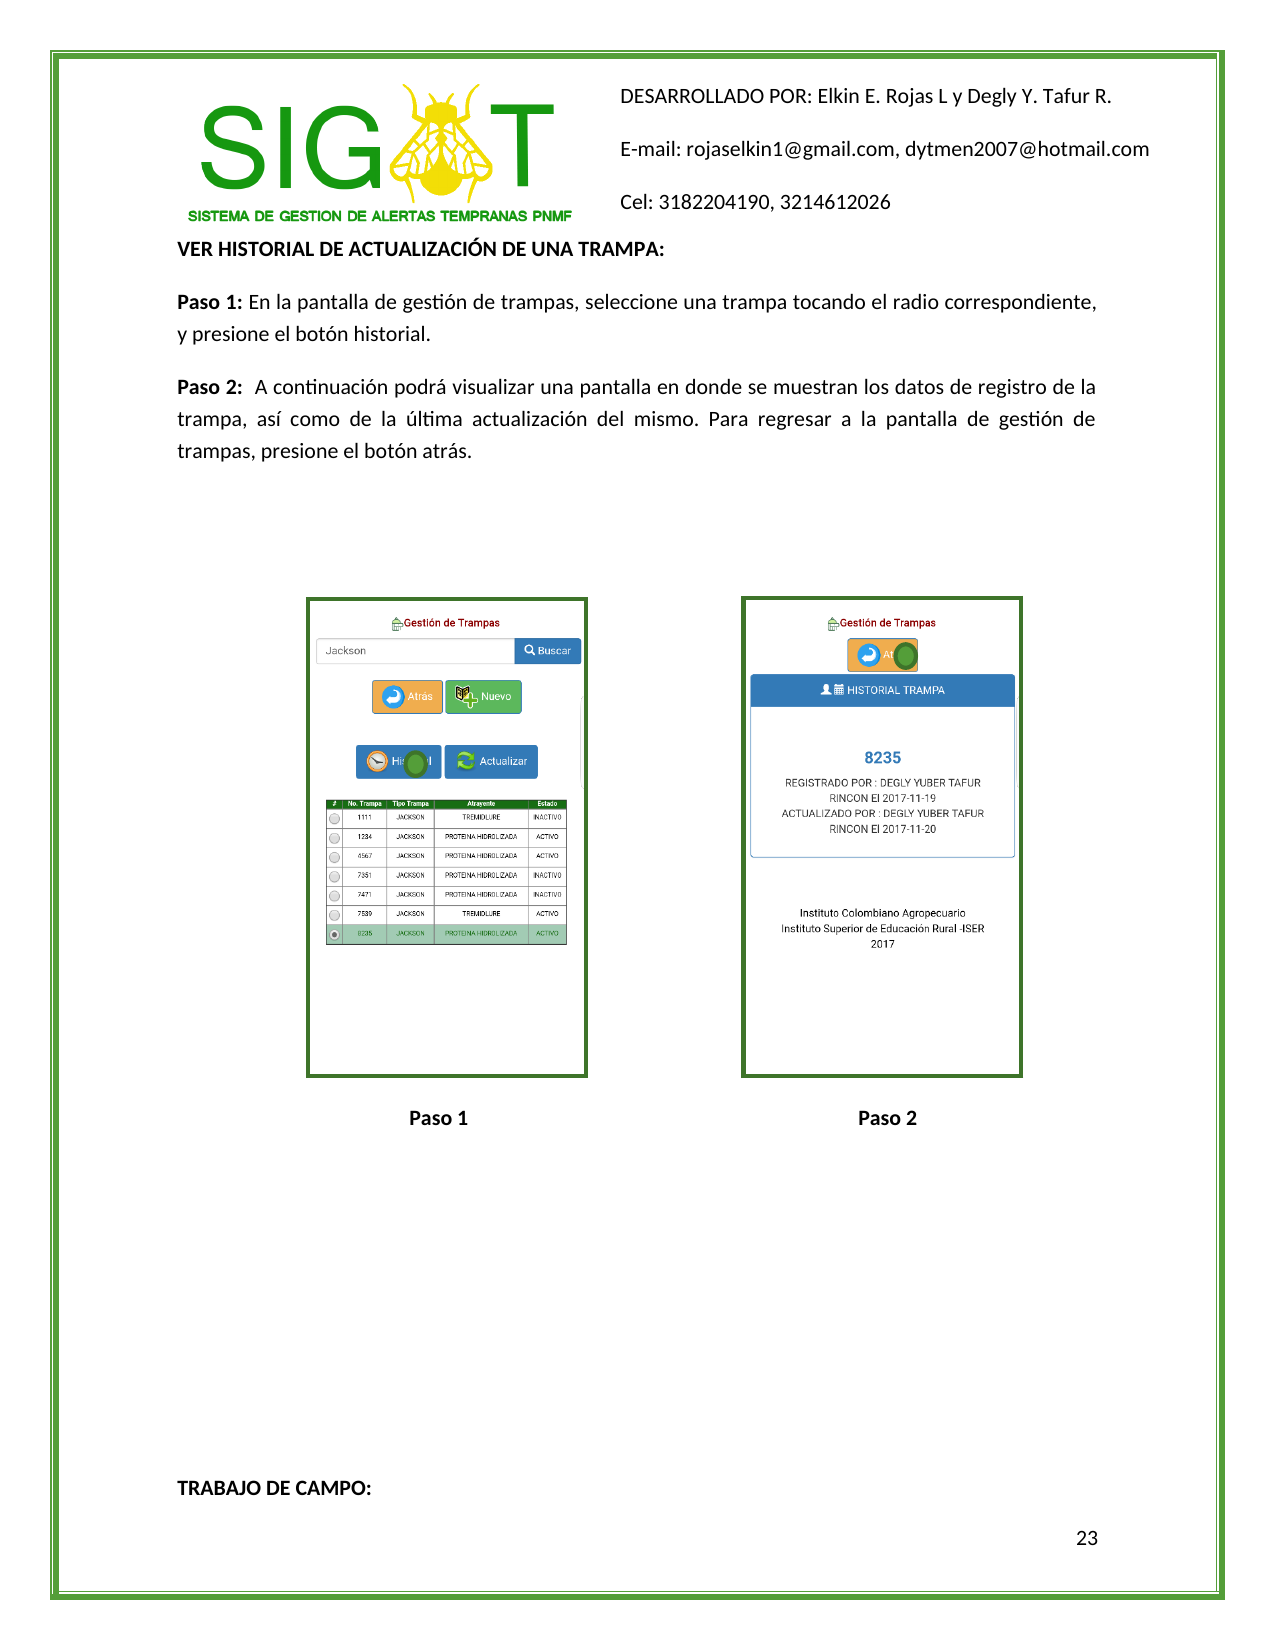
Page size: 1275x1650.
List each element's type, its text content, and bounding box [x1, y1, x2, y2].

text VER HISTORIAL DE ACTUALIZACIÓN DE UNA TRAMPA: [177, 236, 1098, 262]
text Paso 1 Paso 2 [177, 1104, 1098, 1131]
picture [177, 73, 574, 236]
picture [310, 601, 584, 1074]
text Paso 2: A continuación podrá visualizar una pantalla en donde se muestran los datos de registro de la trampa, así como de la última actualización del mismo. Para regresar a la pantalla de gestión de trampas, presione el botón atrás. [177, 373, 1098, 464]
picture [746, 600, 1019, 1074]
text TRABAJO DE CAMPO: [177, 1474, 1098, 1501]
text Paso 1: En la pantalla de gestión de trampas, seleccione una trampa tocando el radio correspondiente, y presione el botón historial. [177, 288, 1098, 347]
